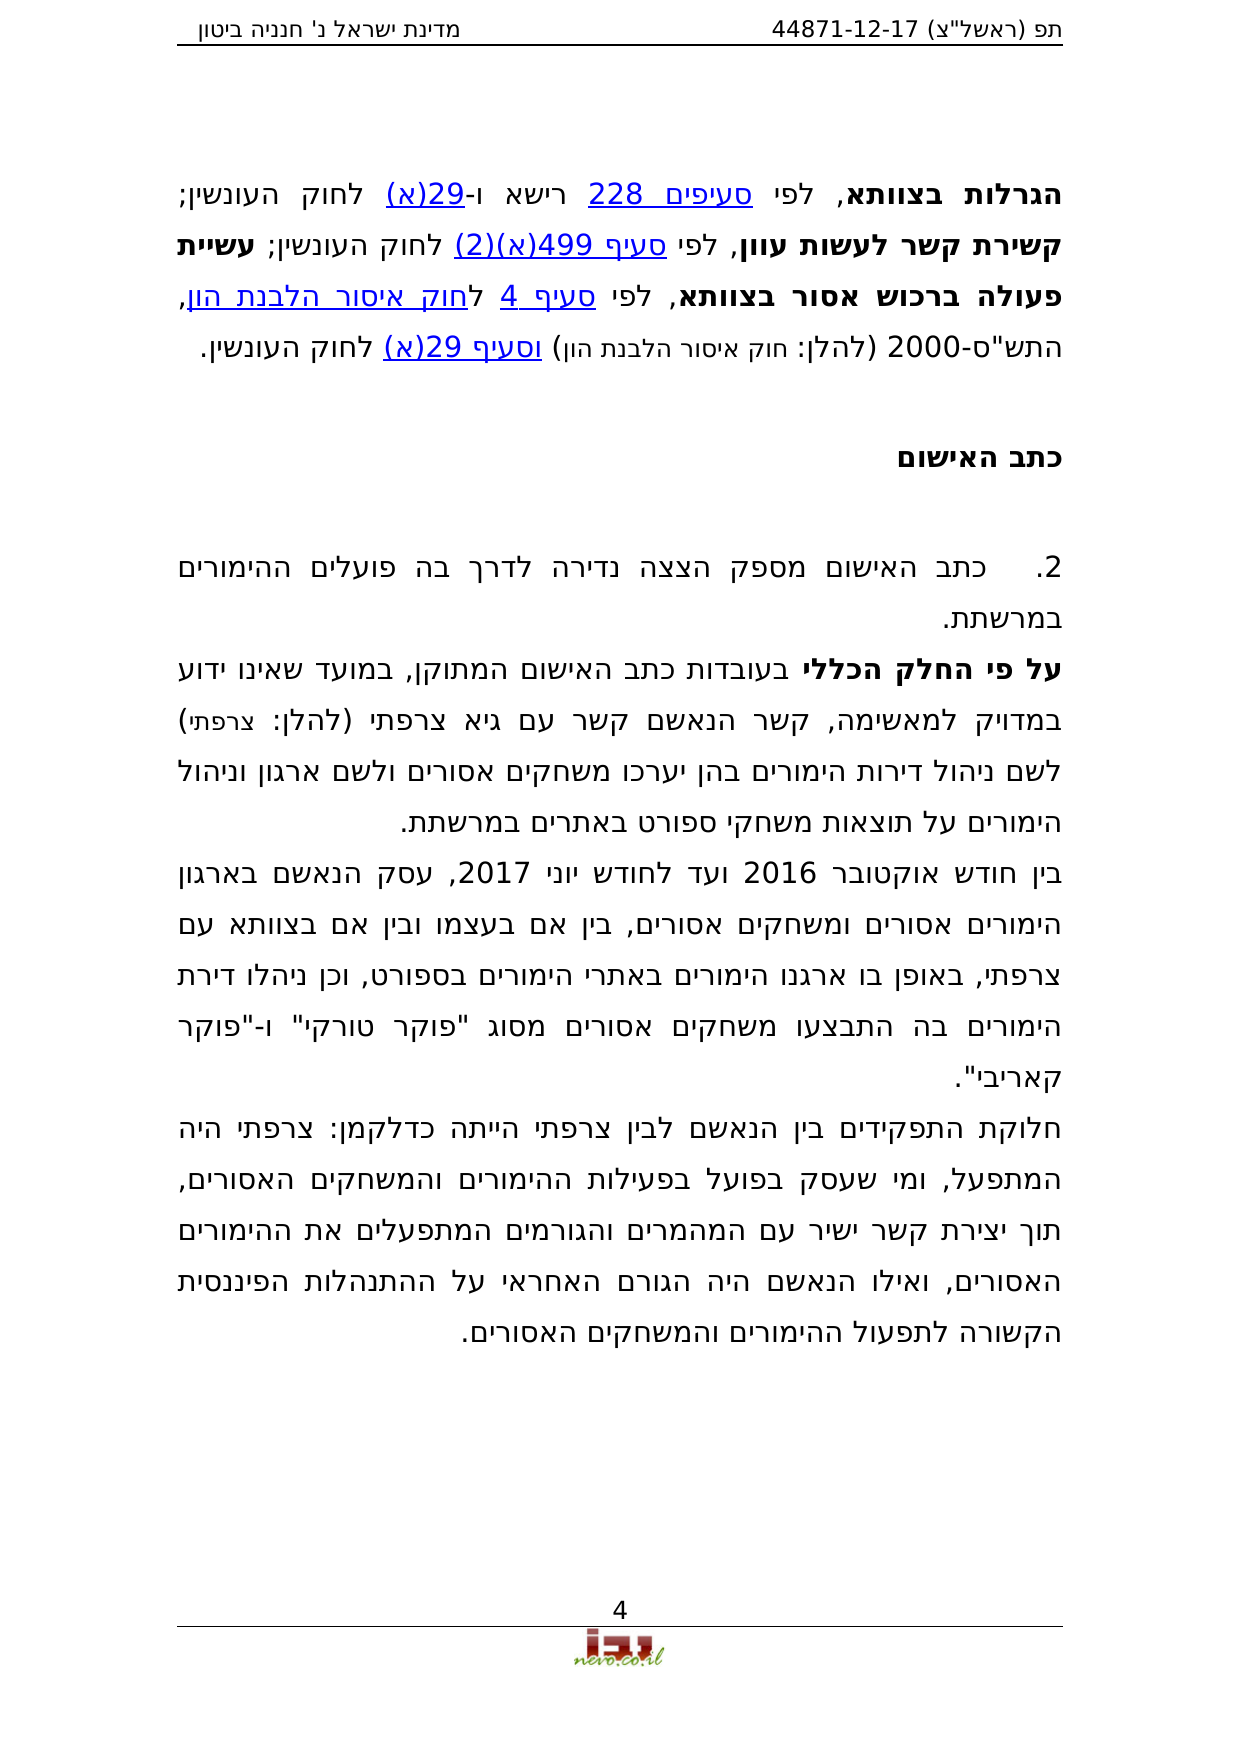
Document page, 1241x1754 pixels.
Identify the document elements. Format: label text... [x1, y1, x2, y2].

picture [574, 1628, 666, 1667]
text בין חודש אוקטובר 2016 ועד לחודש יוני 2017, עסק הנאשם בארגון הימורים אסורים ומשחקים אסורים, בין אם בעצמו ובין אם בצוותא עם צרפתי, באופן בו ארגנו הימורים באתרי הימורים בספורט, וכן ניהלו דירת הימורים בה התבצעו משחקים אסורים מסוג "פוקר טורקי" ו-"פוקר קאריבי". [177, 856, 1063, 1094]
text כתב האישום [177, 440, 1063, 474]
text על פי החלק הכללי בעובדות כתב האישום המתוקן, במועד שאינו ידוע במדויק למאשימה, קשר הנאשם קשר עם גיא צרפתי (להלן: צרפתי) לשם ניהול דירות הימורים בהן יערכו משחקים אסורים ולשם ארגון וניהול הימורים על תוצאות משחקי ספורט באתרים במרשתת. [177, 653, 1063, 839]
text 2. כתב האישום מספק הצצה נדירה לדרך בה פועלים ההימורים במרשתת. [177, 551, 1063, 636]
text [177, 177, 1063, 364]
text חלוקת התפקידים בין הנאשם לבין צרפתי הייתה כדלקמן: צרפתי היה המתפעל, ומי שעסק בפועל בפעילות ההימורים והמשחקים האסורים, תוך יצירת קשר ישיר עם המהמרים והגורמים המתפעלים את ההימורים האסורים, ואילו הנאשם היה הגורם האחראי על ההתנהלות הפיננסית הקשורה לתפעול ההימורים והמשחקים האסורים. [177, 1111, 1063, 1349]
